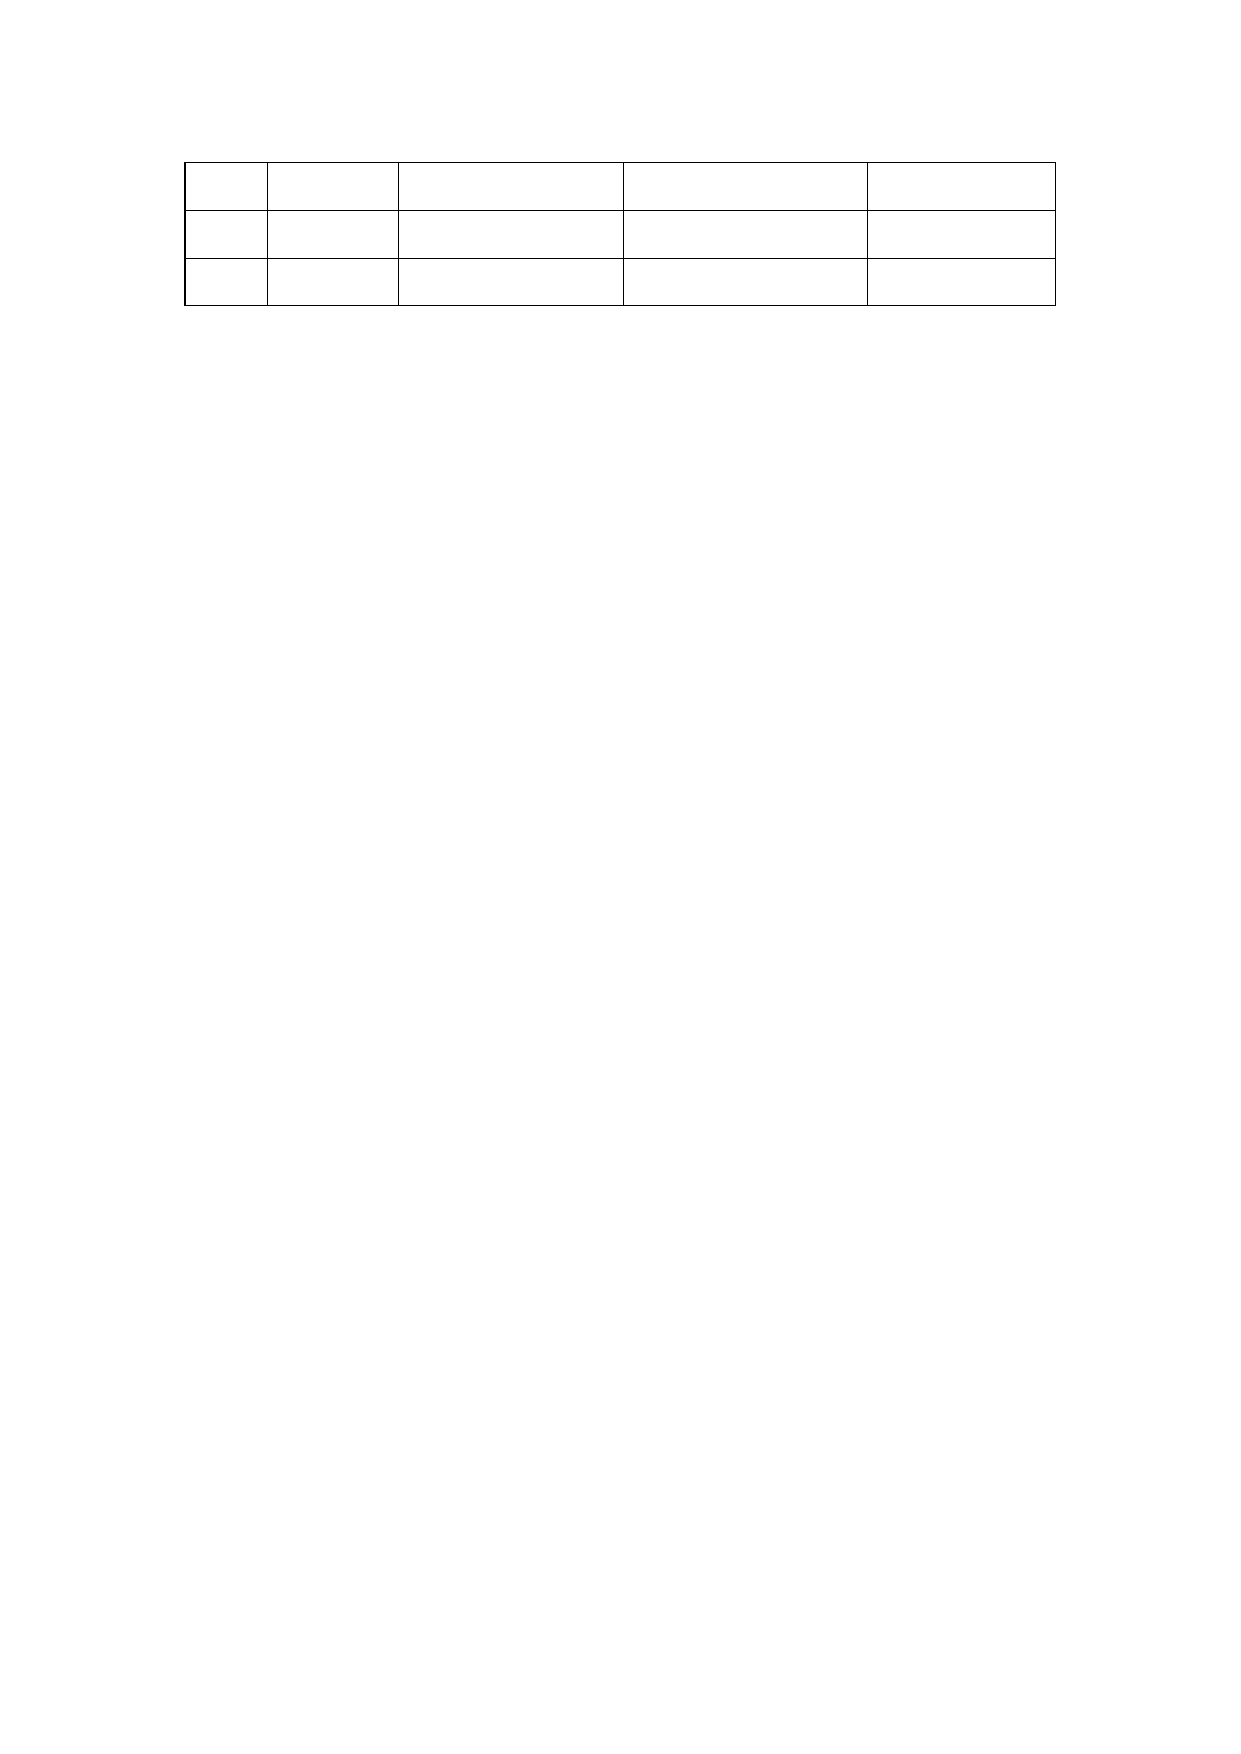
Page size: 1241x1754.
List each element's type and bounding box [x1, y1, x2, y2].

table_cell [268, 211, 398, 258]
table_cell [624, 211, 867, 258]
table_cell [624, 163, 867, 210]
table_cell [399, 163, 623, 210]
table_cell [186, 259, 267, 305]
table_cell [399, 211, 623, 258]
table_cell [868, 259, 1055, 305]
table_cell [268, 259, 398, 305]
table_cell [624, 259, 867, 305]
table_cell [268, 163, 398, 210]
table_cell [868, 163, 1055, 210]
table_cell [186, 163, 267, 210]
table_cell [186, 211, 267, 258]
table_cell [868, 211, 1055, 258]
table_cell [399, 259, 623, 305]
